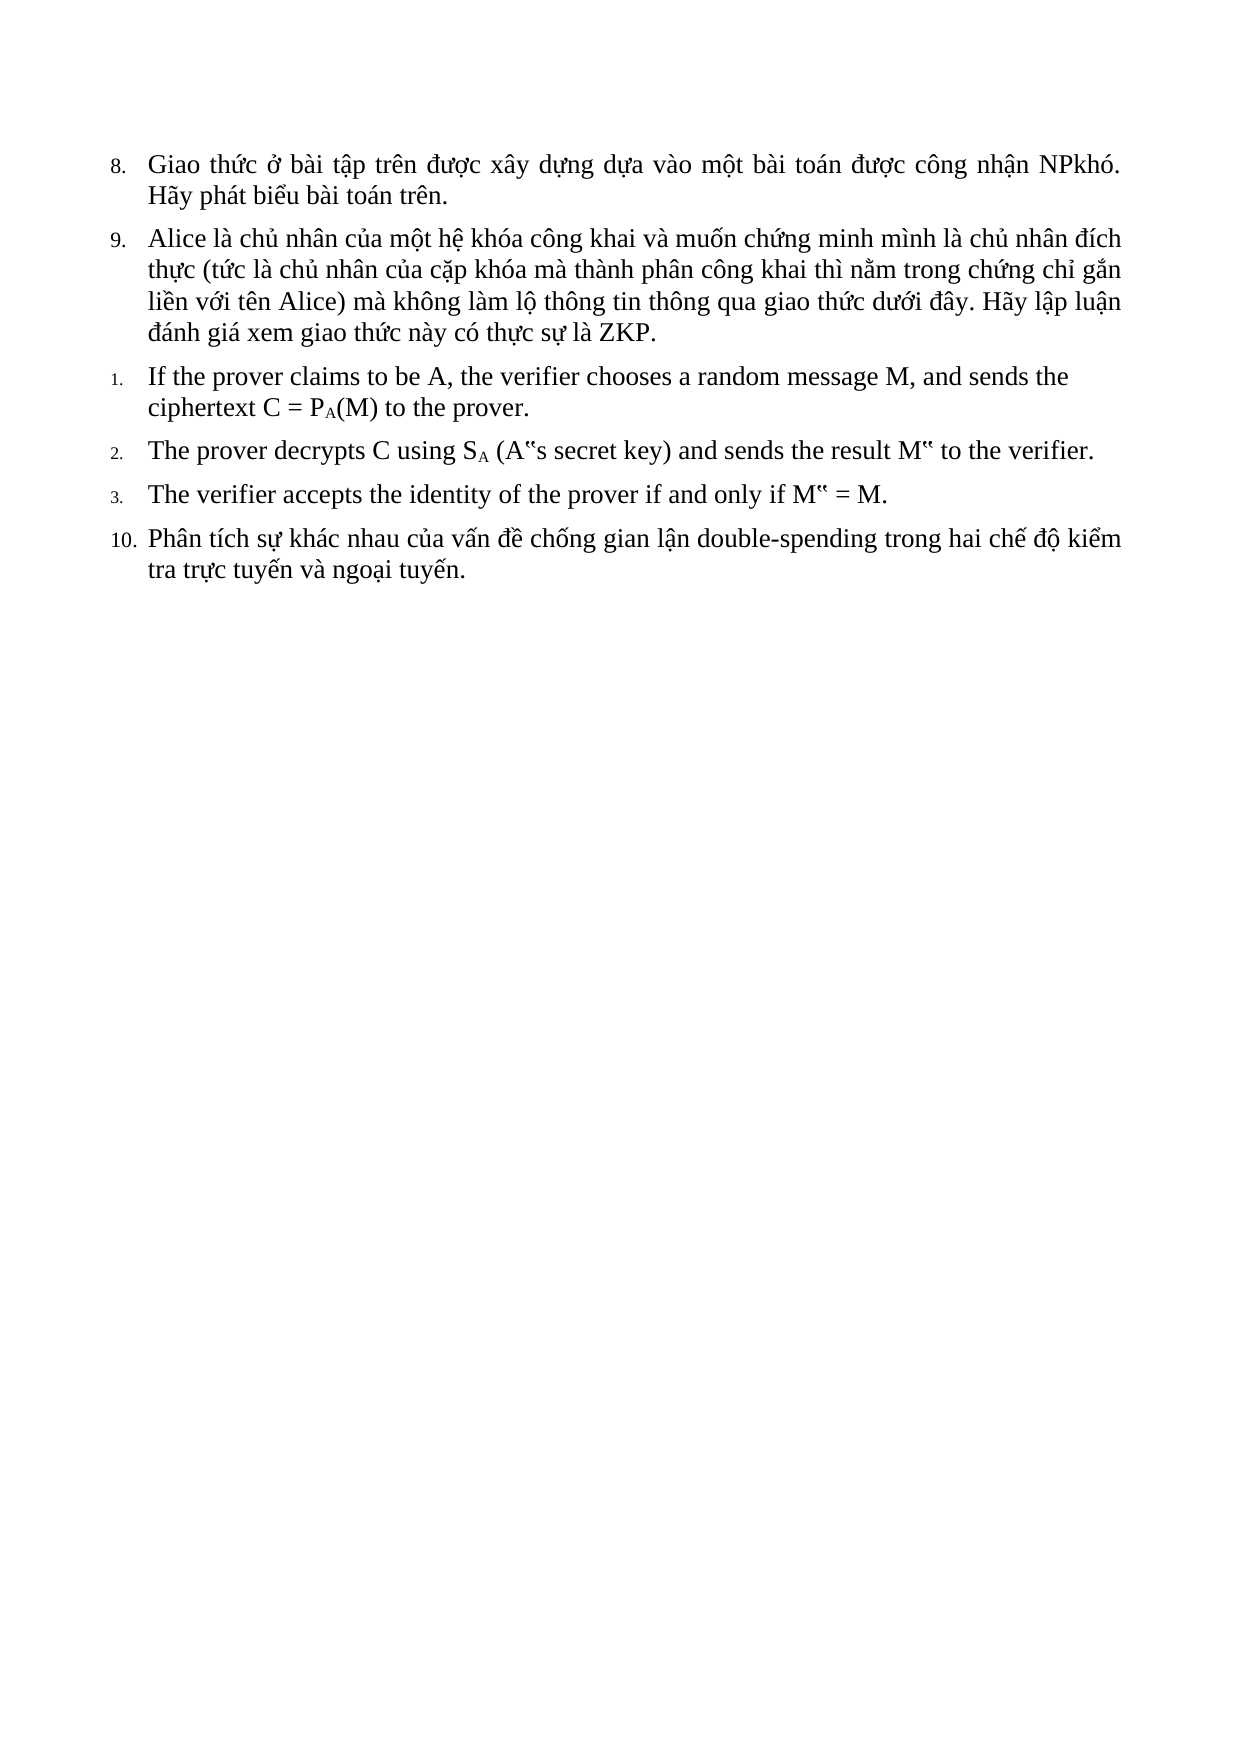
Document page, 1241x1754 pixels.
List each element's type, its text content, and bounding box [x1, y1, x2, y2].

list Phân tích sự khác nhau của vấn đề chống gian lận double-spending trong hai chế độ kiểm tra trực tuyến và ngoại tuyến. [110, 522, 1122, 584]
list If the prover claims to be A, the verifier chooses a random message M, and sends the ciphertext C = PA(M) to the prover. [110, 359, 1122, 422]
list The prover decrypts C using SA (A‟s secret key) and sends the result M‟ to the verifier. [110, 434, 1122, 466]
list Giao thức ở bài tập trên được xây dựng dựa vào một bài toán được công nhận NPkhó. Hãy phát biểu bài toán trên. [110, 148, 1122, 210]
list Alice là chủ nhân của một hệ khóa công khai và muốn chứng minh mình là chủ nhân đích thực (tức là chủ nhân của cặp khóa mà thành phân công khai thì nằm trong chứng chỉ gắn liền với tên Alice) mà không làm lộ thông tin thông qua giao thức dưới đây. Hãy lập luận đánh giá xem giao thức này có thực sự là ZKP. [110, 222, 1122, 347]
list The verifier accepts the identity of the prover if and only if M‟ = M. [110, 478, 1122, 509]
